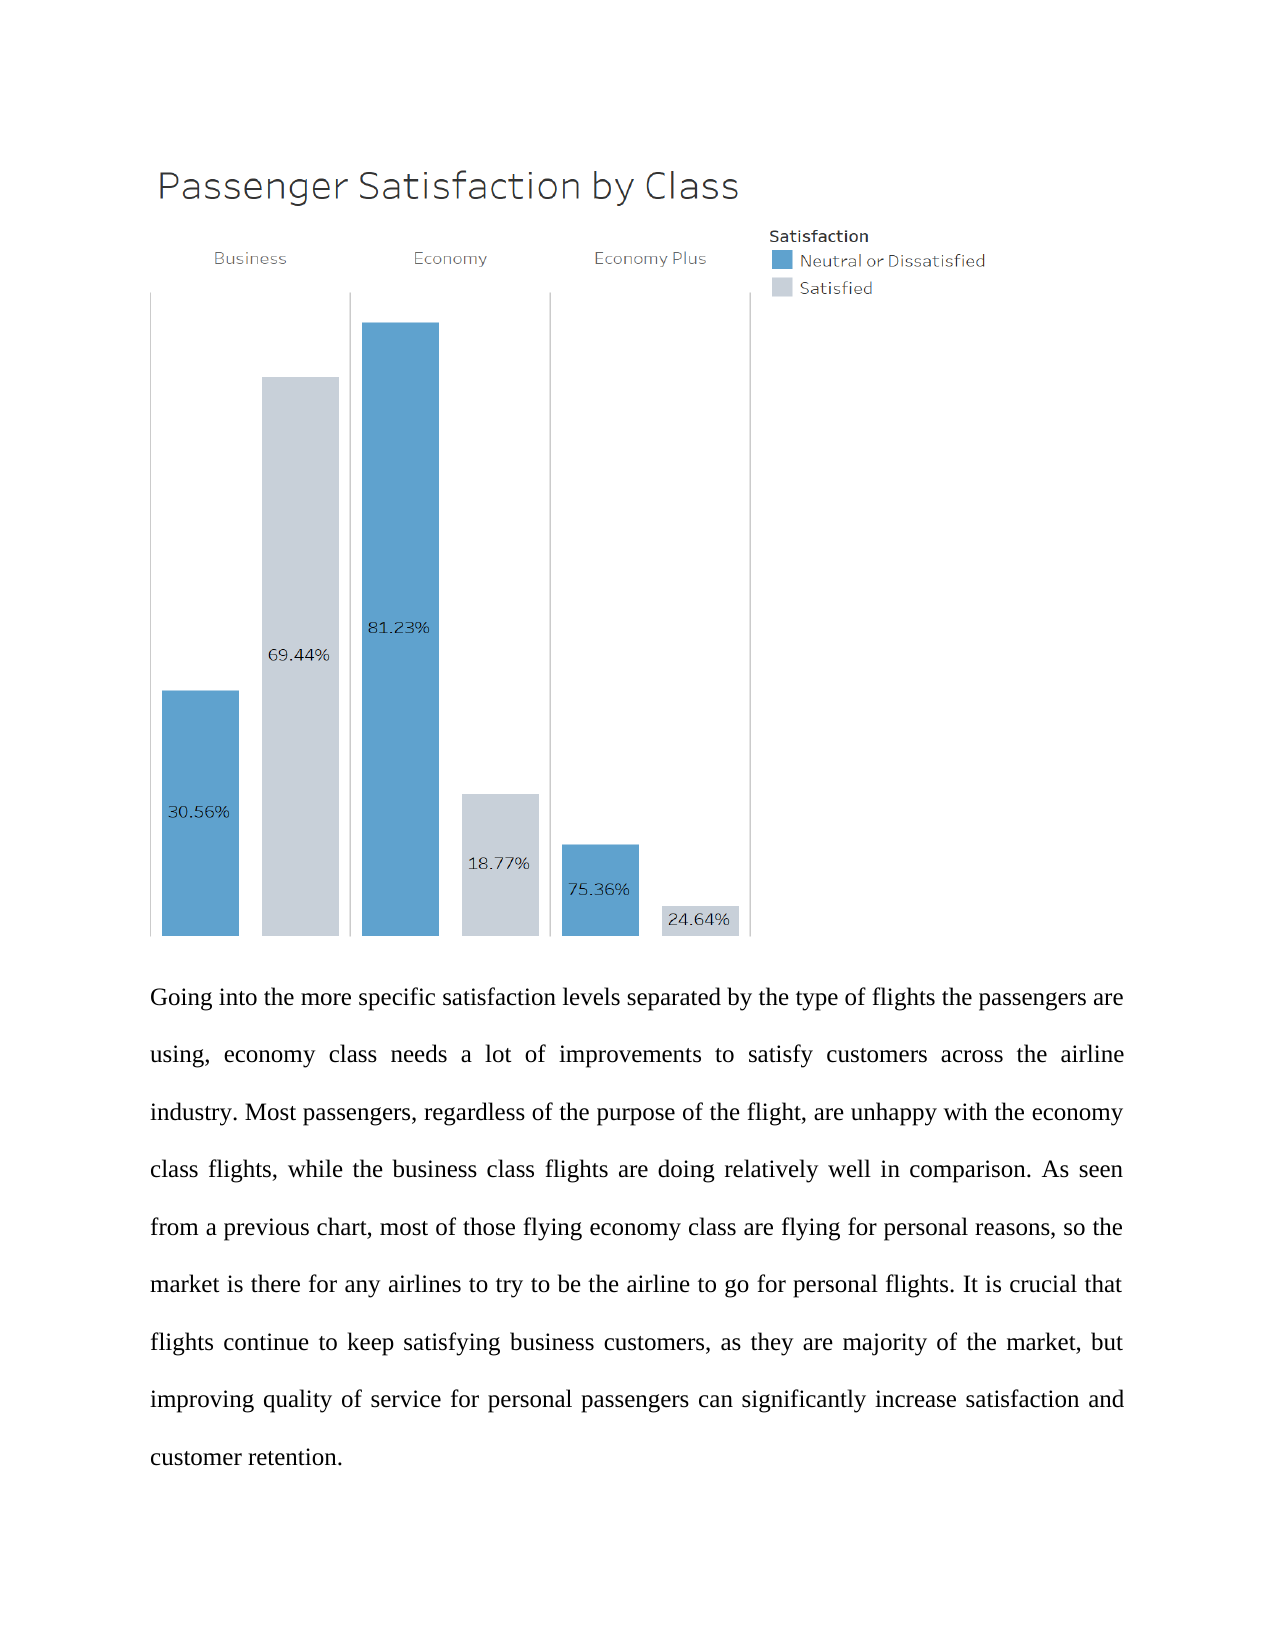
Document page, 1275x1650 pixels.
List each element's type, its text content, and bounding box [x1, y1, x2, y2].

picture [150, 150, 992, 937]
text Going into the more specific satisfaction levels separated by the type of flights the passengers are using, economy class needs a lot of improvements to satisfy customers across the airline industry. Most passengers, regardless of the purpose of the flight, are unhappy with the economy class flights, while the business class flights are doing relatively well in comparison. As seen from a previous chart, most of those flying economy class are flying for personal reasons, so the market is there for any airlines to try to be the airline to go for personal flights. It is crucial that flights continue to keep satisfying business customers, as they are majority of the market, but improving quality of service for personal passengers can significantly increase satisfaction and customer retention. [150, 982, 1125, 1470]
